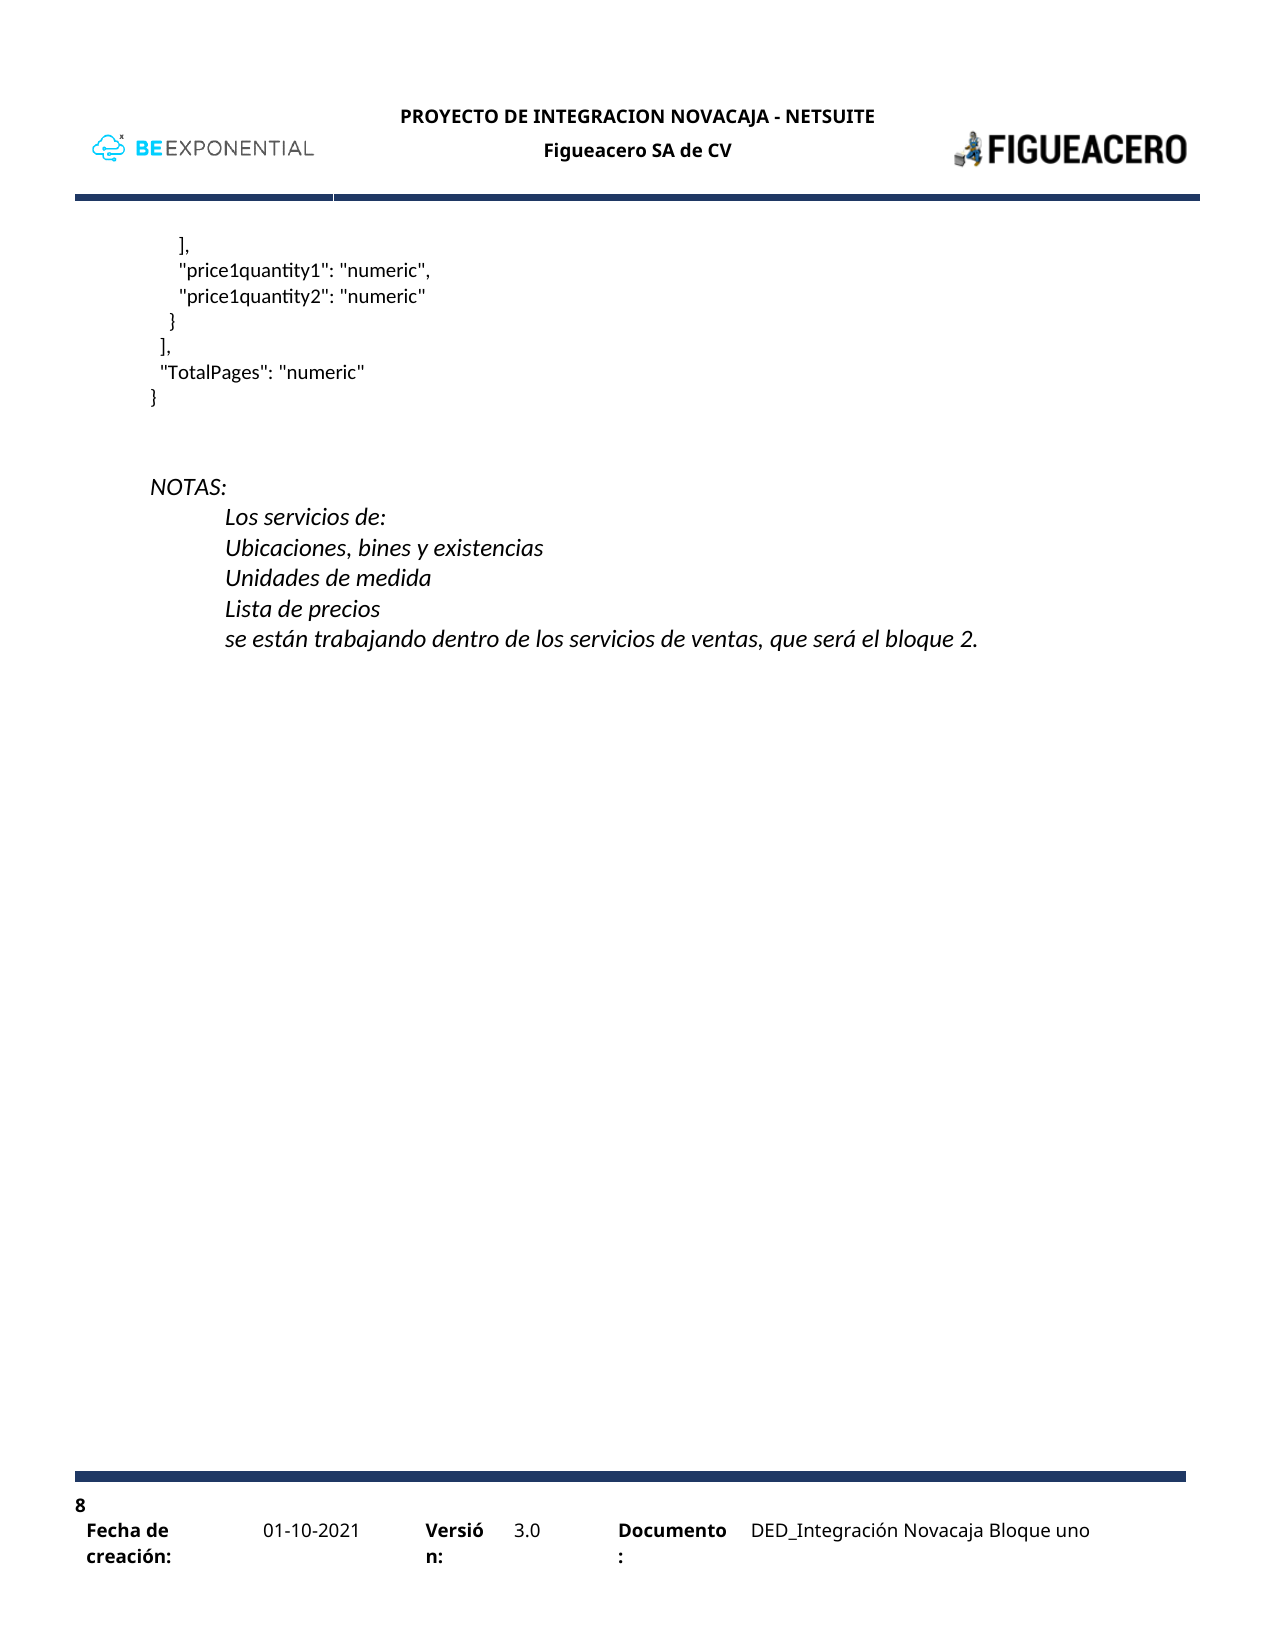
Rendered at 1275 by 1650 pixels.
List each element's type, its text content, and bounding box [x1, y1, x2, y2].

list "price1quantity1": "numeric", [150, 257, 1200, 283]
list NOTAS: [150, 471, 1200, 501]
list ], [150, 334, 1200, 359]
list Lista de precios [225, 593, 1200, 623]
picture [952, 123, 1189, 174]
list ], [150, 232, 1200, 257]
list Unidades de medida [225, 562, 1200, 593]
list "TotalPages": "numeric" [150, 359, 1200, 384]
list } [150, 384, 1200, 410]
list Los servicios de: [225, 501, 1200, 532]
list Ubicaciones, bines y existencias [225, 532, 1200, 562]
picture [87, 128, 322, 168]
list "price1quantity2": "numeric" [150, 283, 1200, 308]
list } [150, 308, 1200, 334]
list se están trabajando dentro de los servicios de ventas, que será el bloque 2. [225, 623, 1200, 654]
